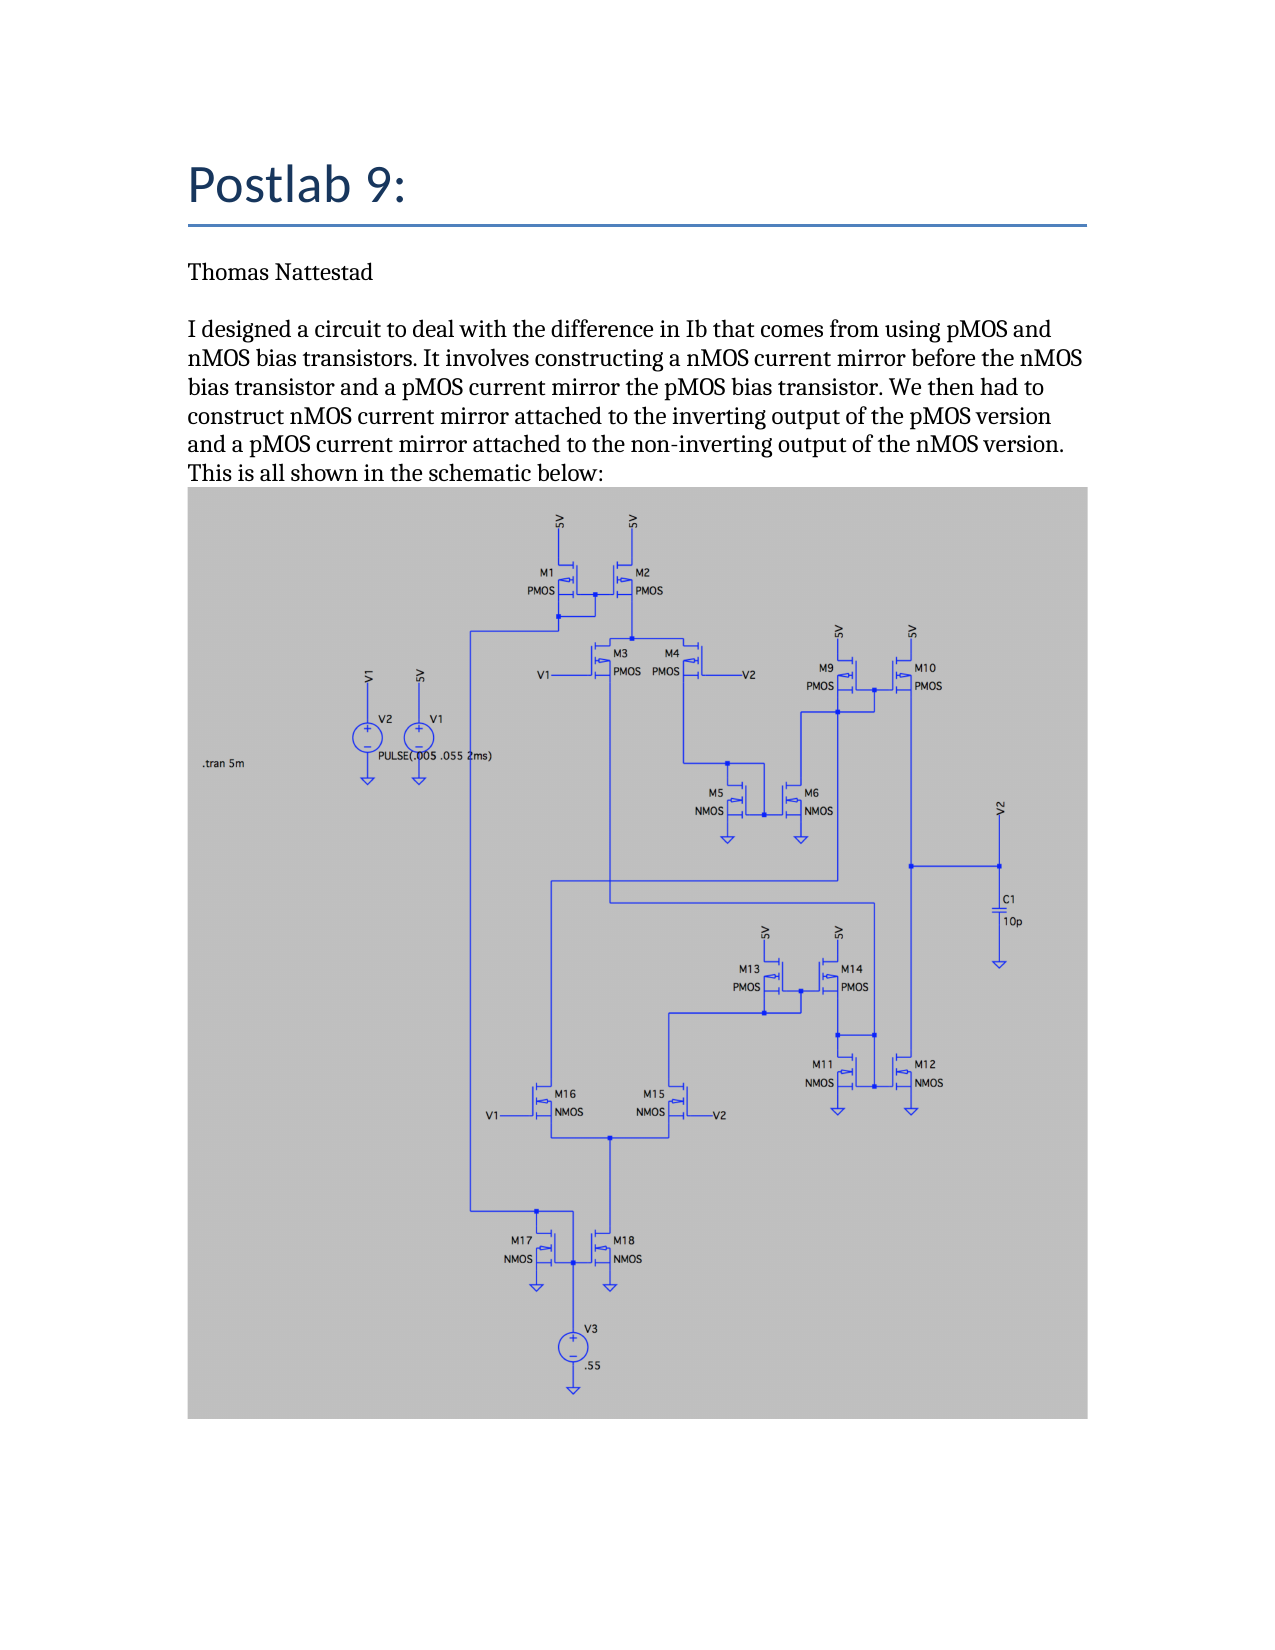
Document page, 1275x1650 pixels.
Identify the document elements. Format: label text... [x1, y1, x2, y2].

text I designed a circuit to deal with the difference in Ib that comes from using pMOS and nMOS bias transistors. It involves constructing a nMOS current mirror before the nMOS bias transistor and a pMOS current mirror the pMOS bias transistor. We then had to construct nMOS current mirror attached to the inverting output of the pMOS version and a pMOS current mirror attached to the non-inverting output of the nMOS version. This is all shown in the schematic below: [187, 315, 1087, 487]
title Postlab 9: [187, 150, 1087, 227]
text Thomas Nattestad [187, 258, 1087, 287]
picture [187, 487, 1088, 1419]
